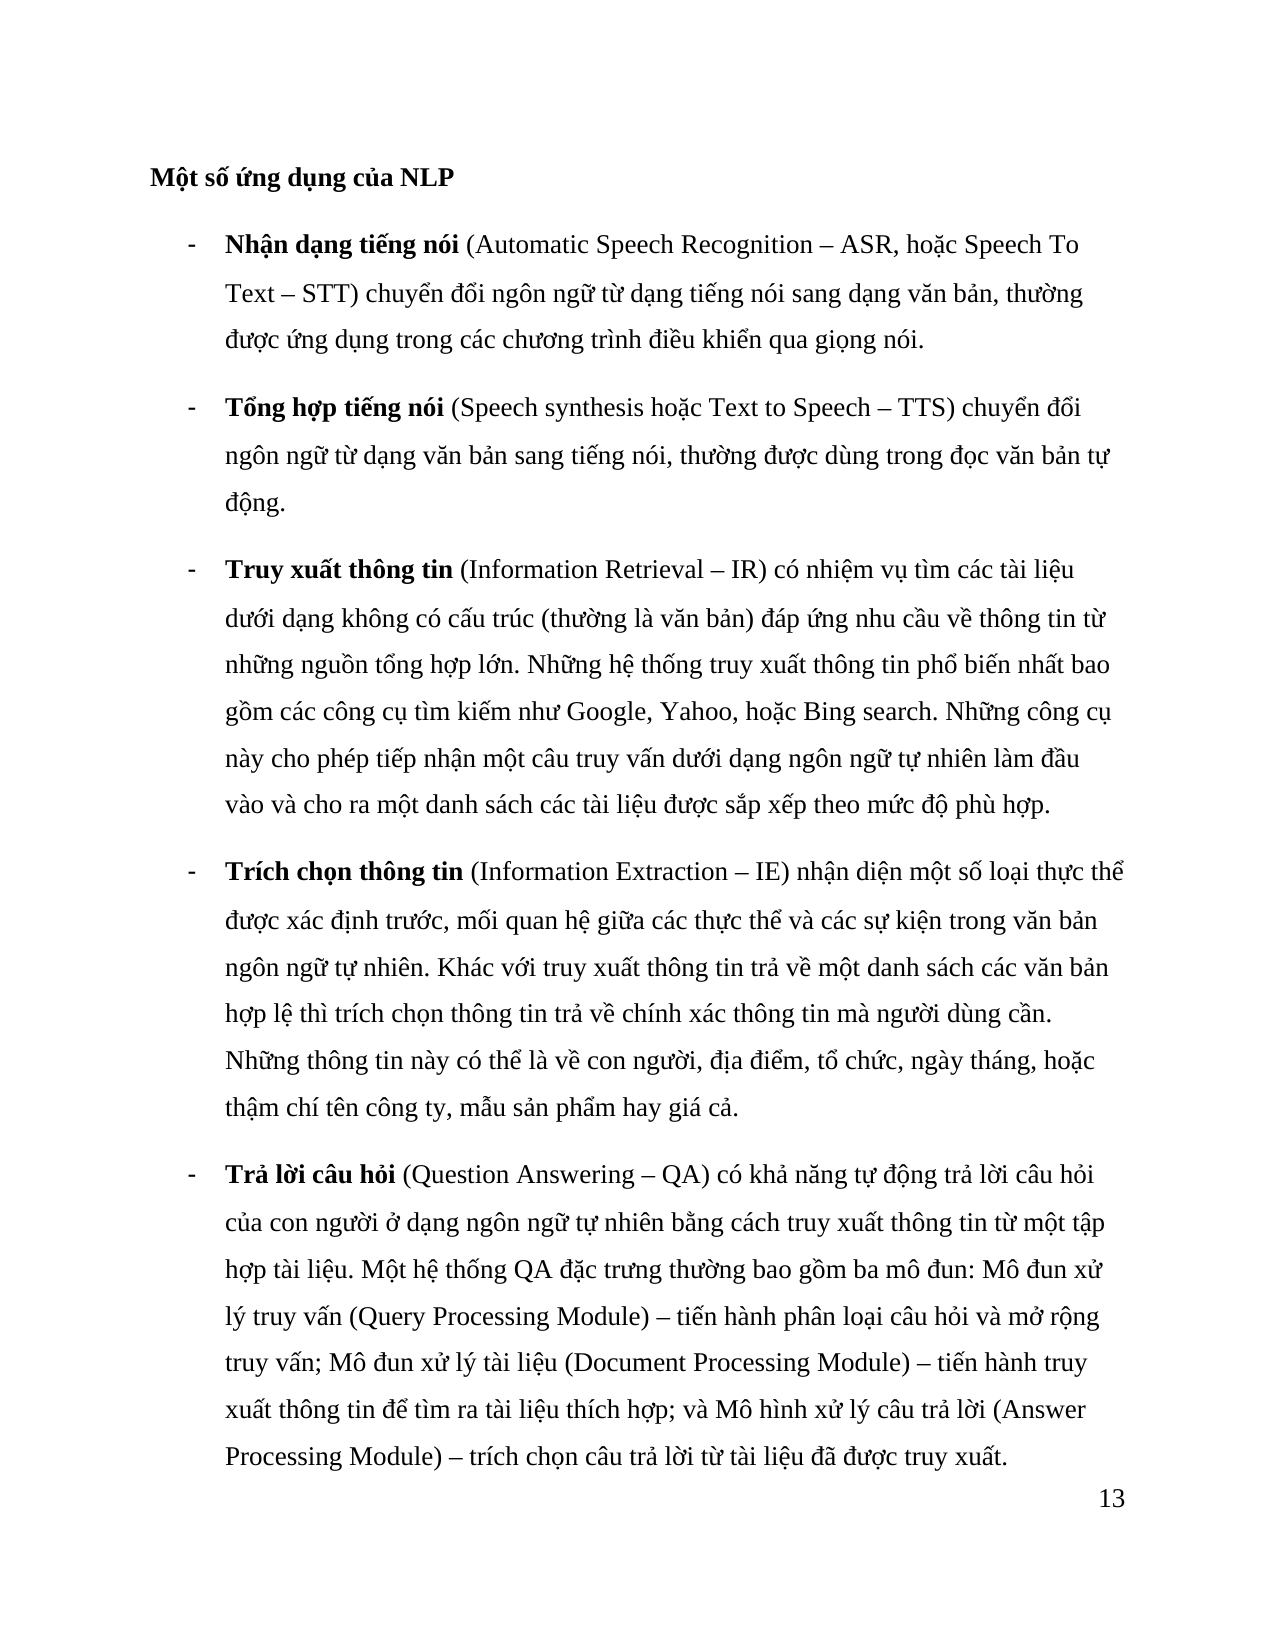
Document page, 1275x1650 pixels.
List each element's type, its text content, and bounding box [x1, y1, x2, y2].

list Nhận dạng tiếng nói (Automatic Speech Recognition – ASR, hoặc Speech To Text – STT) chuyển đổi ngôn ngữ từ dạng tiếng nói sang dạng văn bản, thường được ứng dụng trong các chương trình điều khiển qua giọng nói. [187, 224, 1125, 355]
list Trả lời câu hỏi (Question Answering – QA) có khả năng tự động trả lời câu hỏi của con người ở dạng ngôn ngữ tự nhiên bằng cách truy xuất thông tin từ một tập hợp tài liệu. Một hệ thống QA đặc trưng thường bao gồm ba mô đun: Mô đun xử lý truy vấn (Query Processing Module) – tiến hành phân loại câu hỏi và mở rộng truy vấn; Mô đun xử lý tài liệu (Document Processing Module) – tiến hành truy xuất thông tin để tìm ra tài liệu thích hợp; và Mô hình xử lý câu trả lời (Answer Processing Module) – trích chọn câu trả lời từ tài liệu đã được truy xuất. [187, 1154, 1125, 1471]
list Truy xuất thông tin (Information Retrieval – IR) có nhiệm vụ tìm các tài liệu dưới dạng không có cấu trúc (thường là văn bản) đáp ứng nhu cầu về thông tin từ những nguồn tổng hợp lớn. Những hệ thống truy xuất thông tin phổ biến nhất bao gồm các công cụ tìm kiếm như Google, Yahoo, hoặc Bing search. Những công cụ này cho phép tiếp nhận một câu truy vấn dưới dạng ngôn ngữ tự nhiên làm đầu vào và cho ra một danh sách các tài liệu được sắp xếp theo mức độ phù hợp. [187, 549, 1125, 819]
list Trích chọn thông tin (Information Extraction – IE) nhận diện một số loại thực thể được xác định trước, mối quan hệ giữa các thực thể và các sự kiện trong văn bản ngôn ngữ tự nhiên. Khác với truy xuất thông tin trả về một danh sách các văn bản hợp lệ thì trích chọn thông tin trả về chính xác thông tin mà người dùng cần. Những thông tin này có thể là về con người, địa điểm, tổ chức, ngày tháng, hoặc thậm chí tên công ty, mẫu sản phẩm hay giá cả. [187, 852, 1125, 1122]
list Tổng hợp tiếng nói (Speech synthesis hoặc Text to Speech – TTS) chuyển đổi ngôn ngữ từ dạng văn bản sang tiếng nói, thường được dùng trong đọc văn bản tự động. [187, 387, 1125, 517]
text Một số ứng dụng của NLP [150, 161, 1125, 192]
